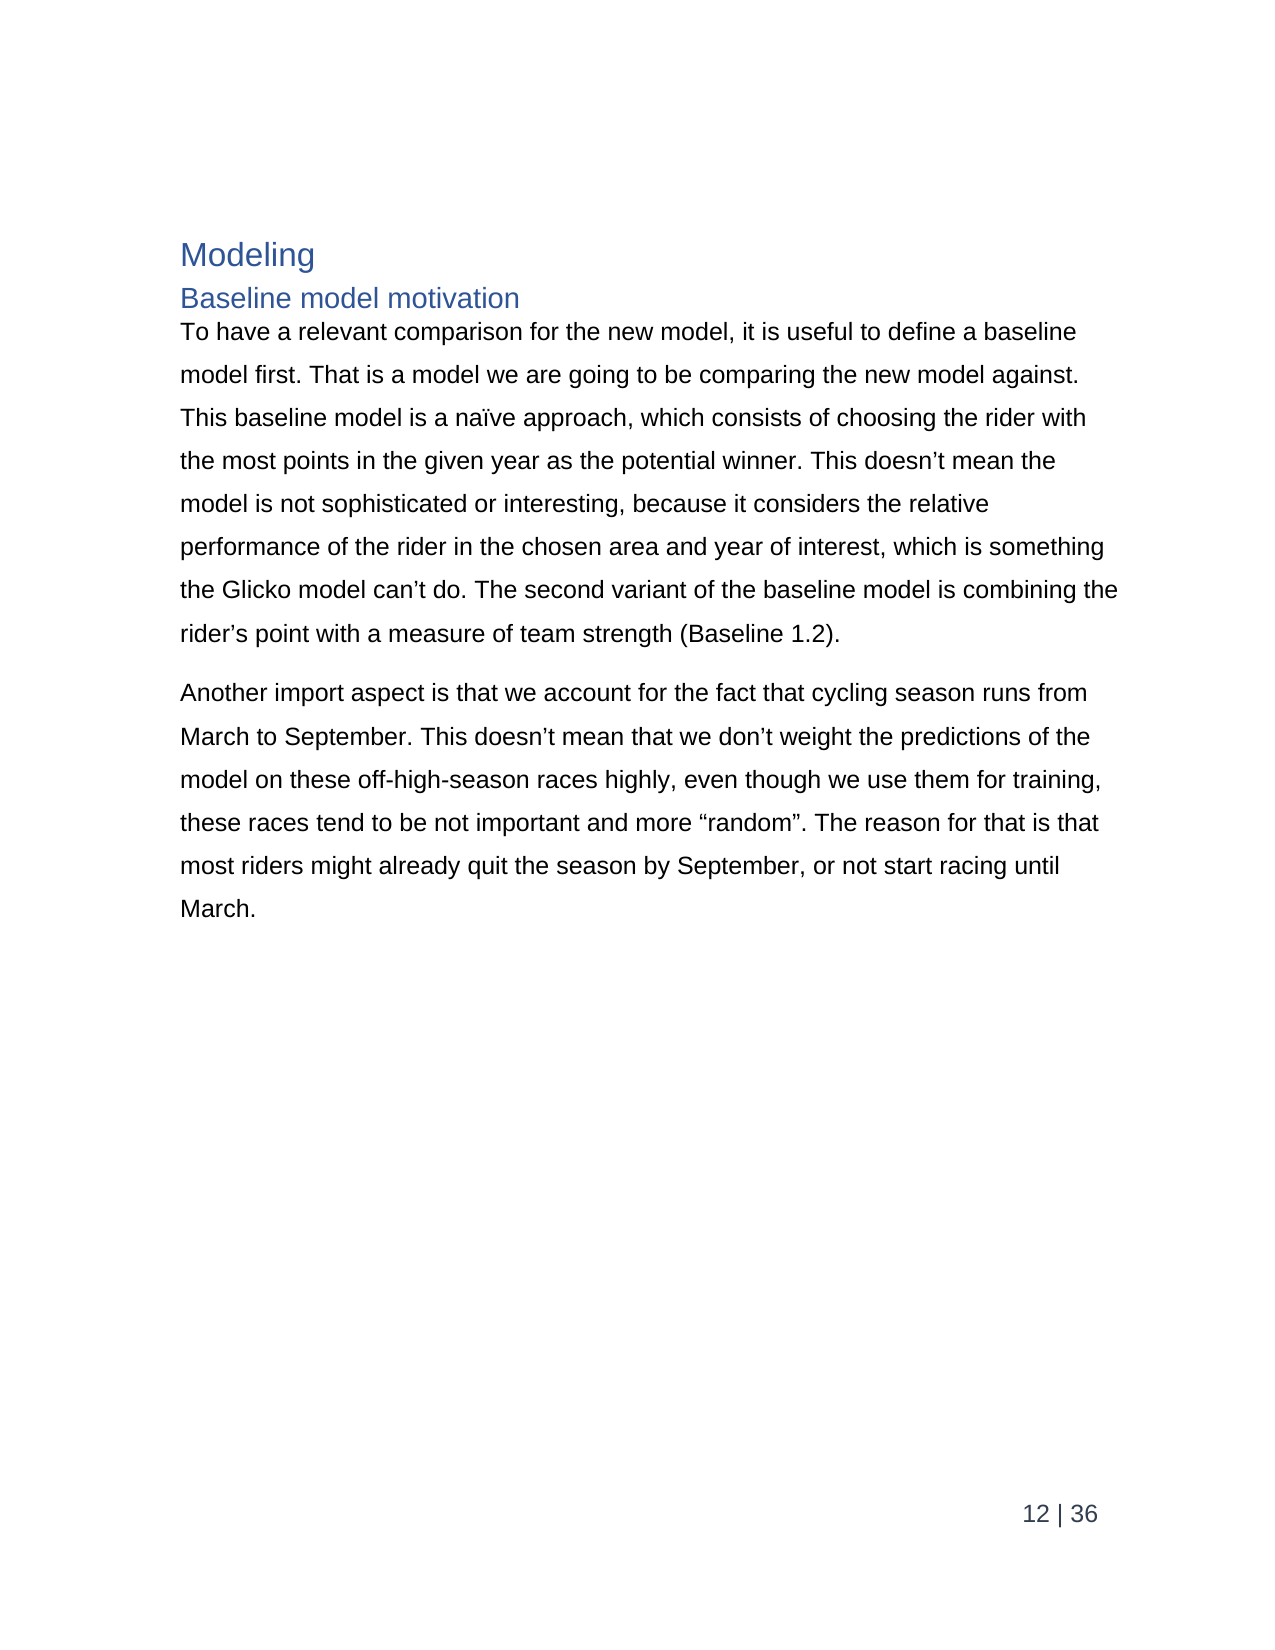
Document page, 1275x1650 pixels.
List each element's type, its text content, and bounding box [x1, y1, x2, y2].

text Another import aspect is that we account for the fact that cycling season runs from March to September. This doesn’t mean that we don’t weight the predictions of the model on these off-high-season races highly, even though we use them for training, these races tend to be not important and more “random”. The reason for that is that most riders might already quit the season by September, or not start racing until March. [180, 678, 1125, 923]
text To have a relevant comparison for the new model, it is useful to define a baseline model first. That is a model we are going to be comparing the new model against. This baseline model is a naïve approach, which consists of choosing the rider with the most points in the given year as the potential winner. This doesn’t mean the model is not sophisticated or interesting, because it considers the relative performance of the rider in the chosen area and year of interest, which is something the Glicko model can’t do. The second variant of the baseline model is combining the rider’s point with a measure of team strength (Baseline 1.2). [180, 317, 1125, 647]
subtitle Baseline model motivation [180, 281, 1125, 314]
subtitle Modeling [180, 235, 1125, 273]
